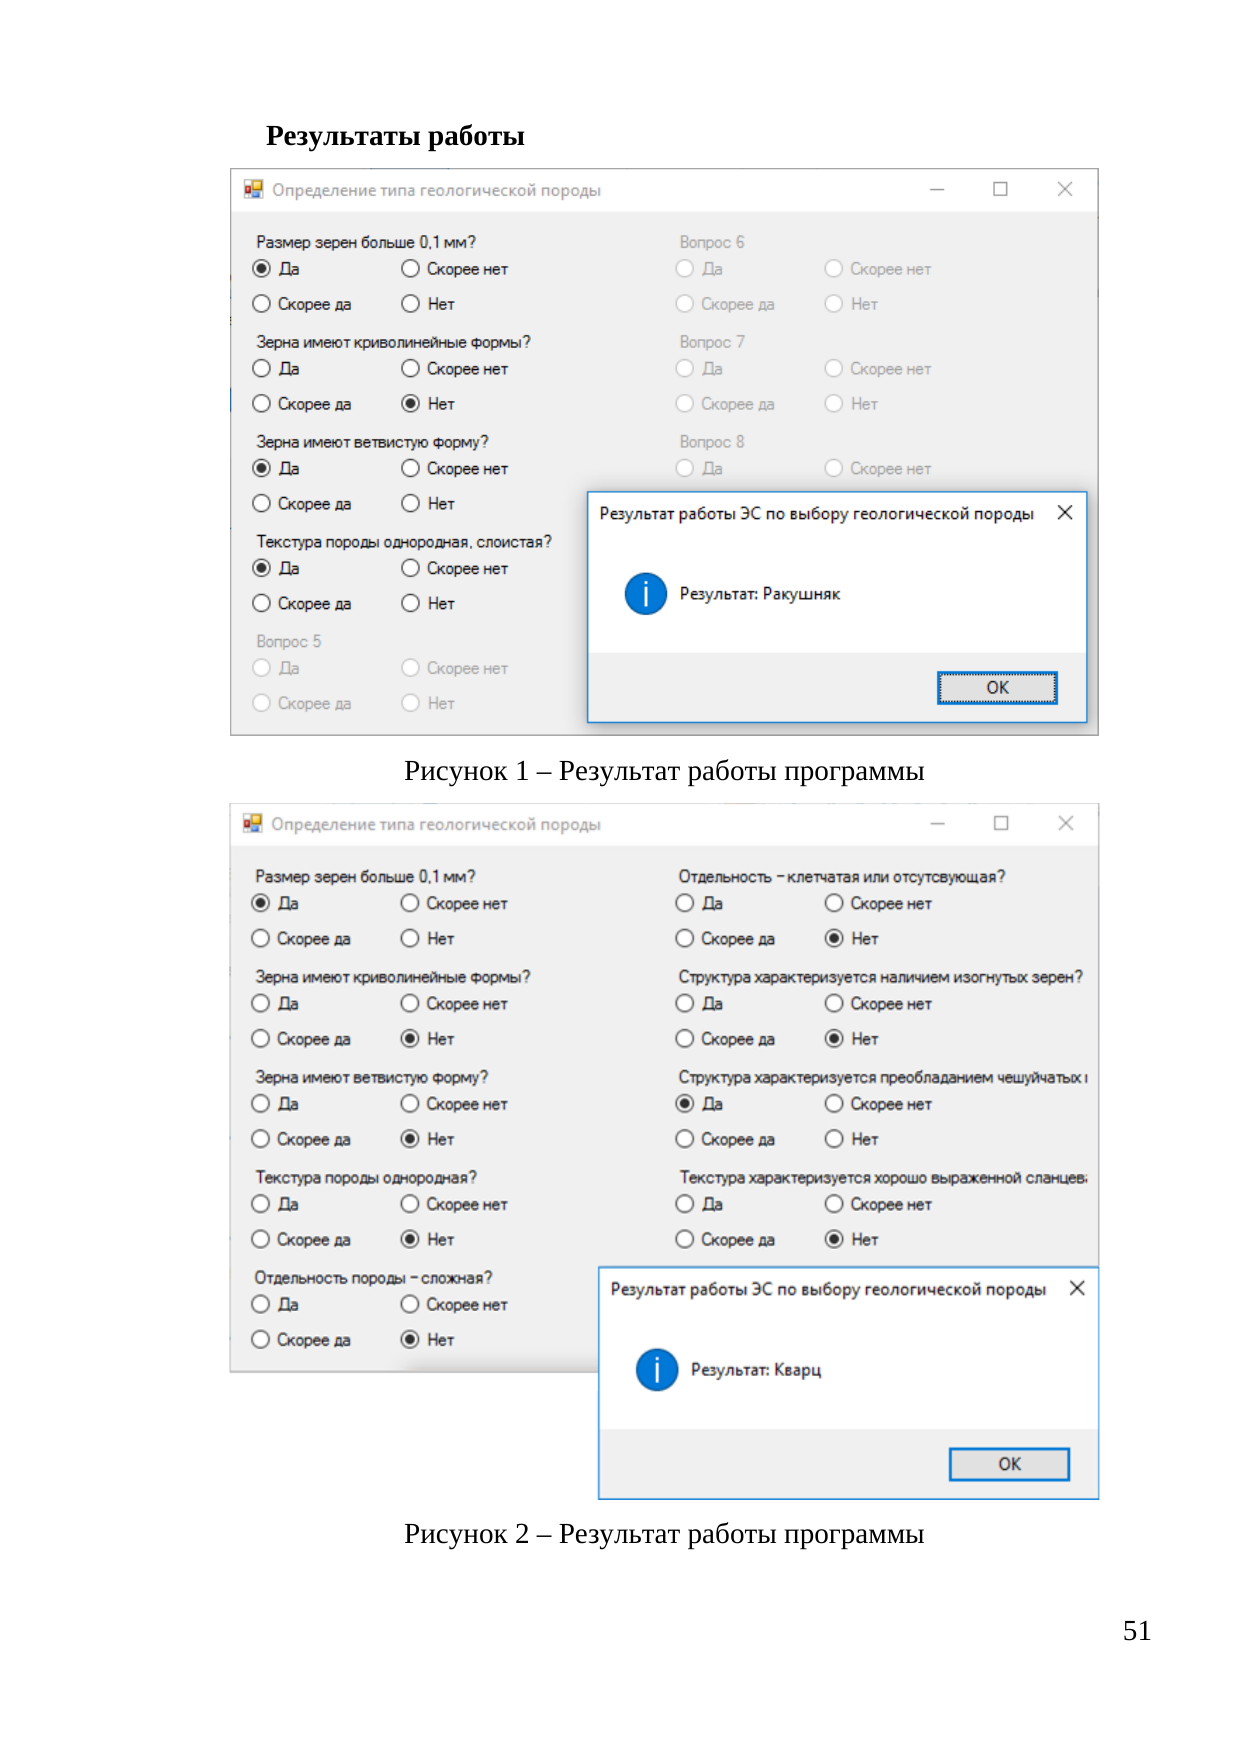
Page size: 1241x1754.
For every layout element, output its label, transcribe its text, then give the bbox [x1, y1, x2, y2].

picture [230, 168, 1099, 736]
text Рисунок 2 – Результат работы программы [177, 1516, 1152, 1549]
text Рисунок 1 – Результат работы программы [177, 753, 1152, 786]
picture [229, 803, 1100, 1500]
subtitle Результаты работы [177, 118, 1152, 152]
